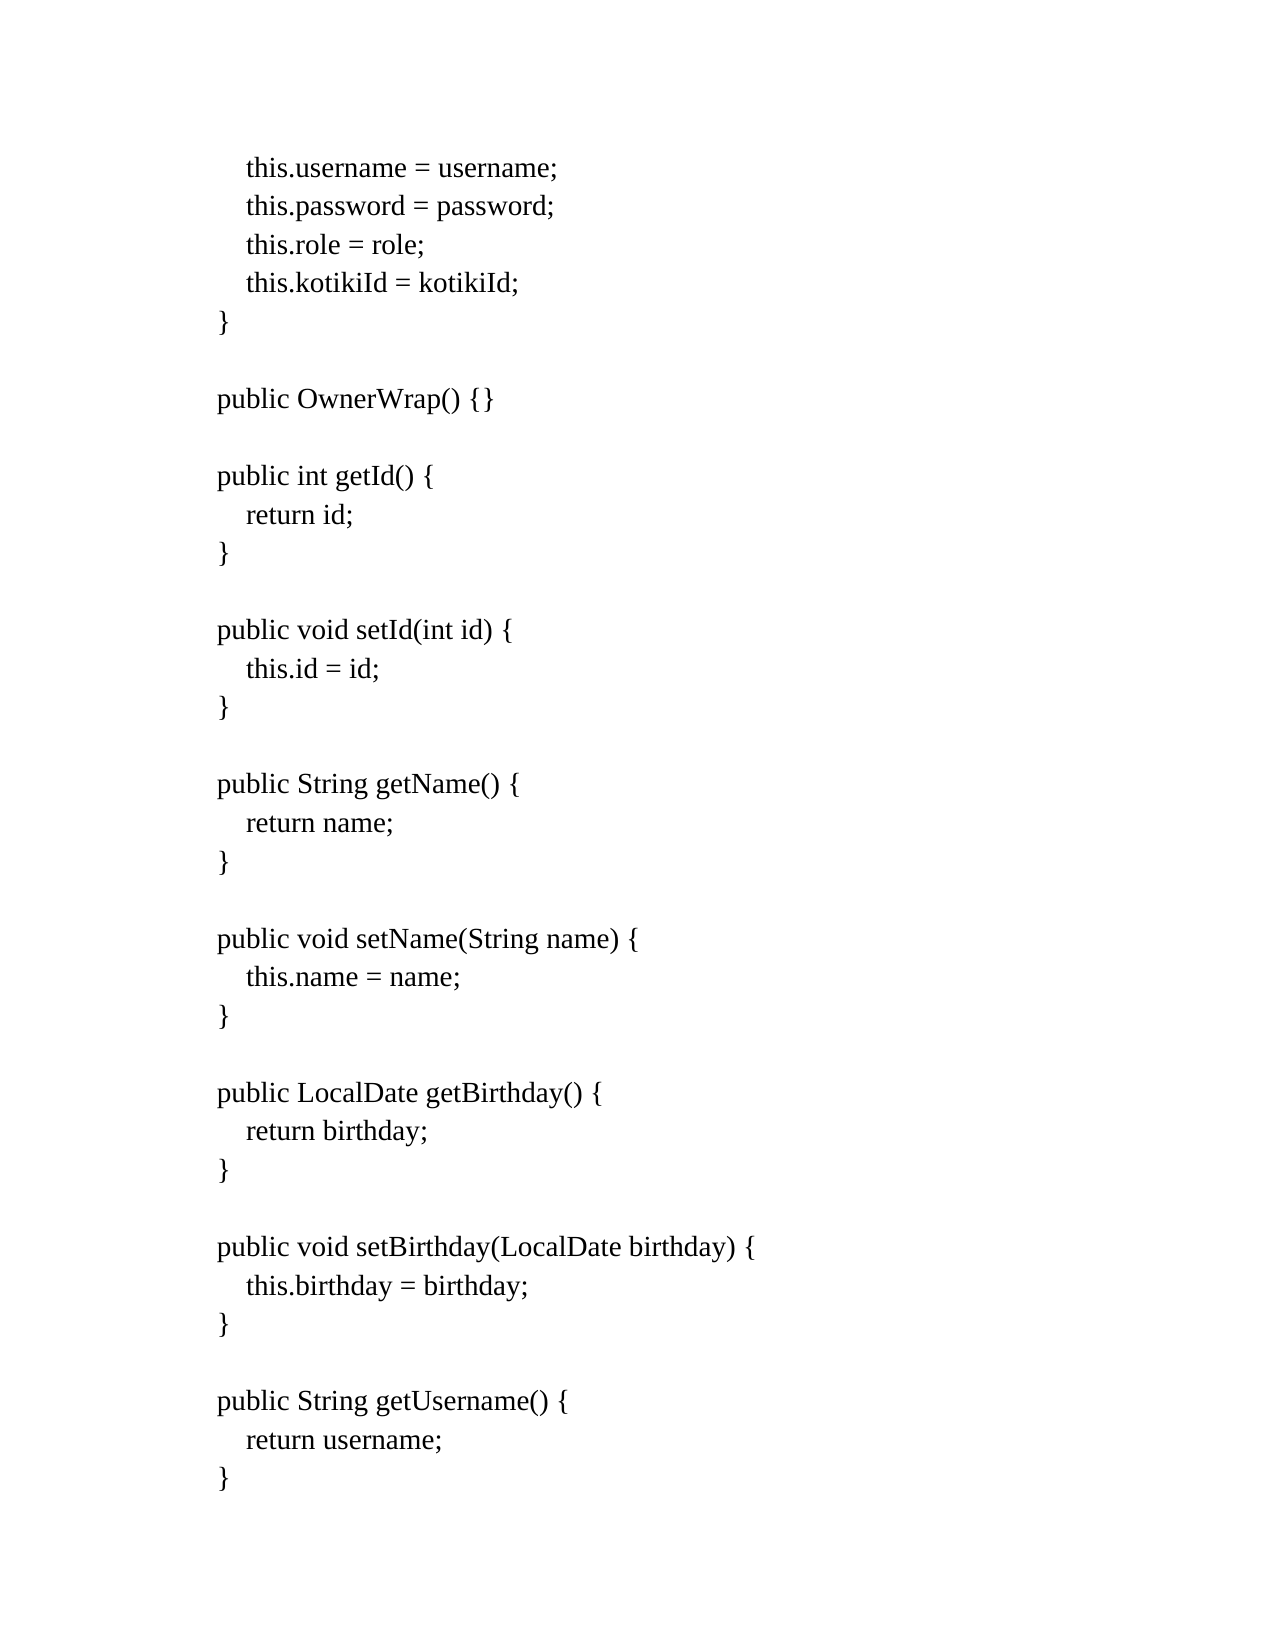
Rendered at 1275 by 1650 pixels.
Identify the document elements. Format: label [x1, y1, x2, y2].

text [187, 150, 1087, 1494]
